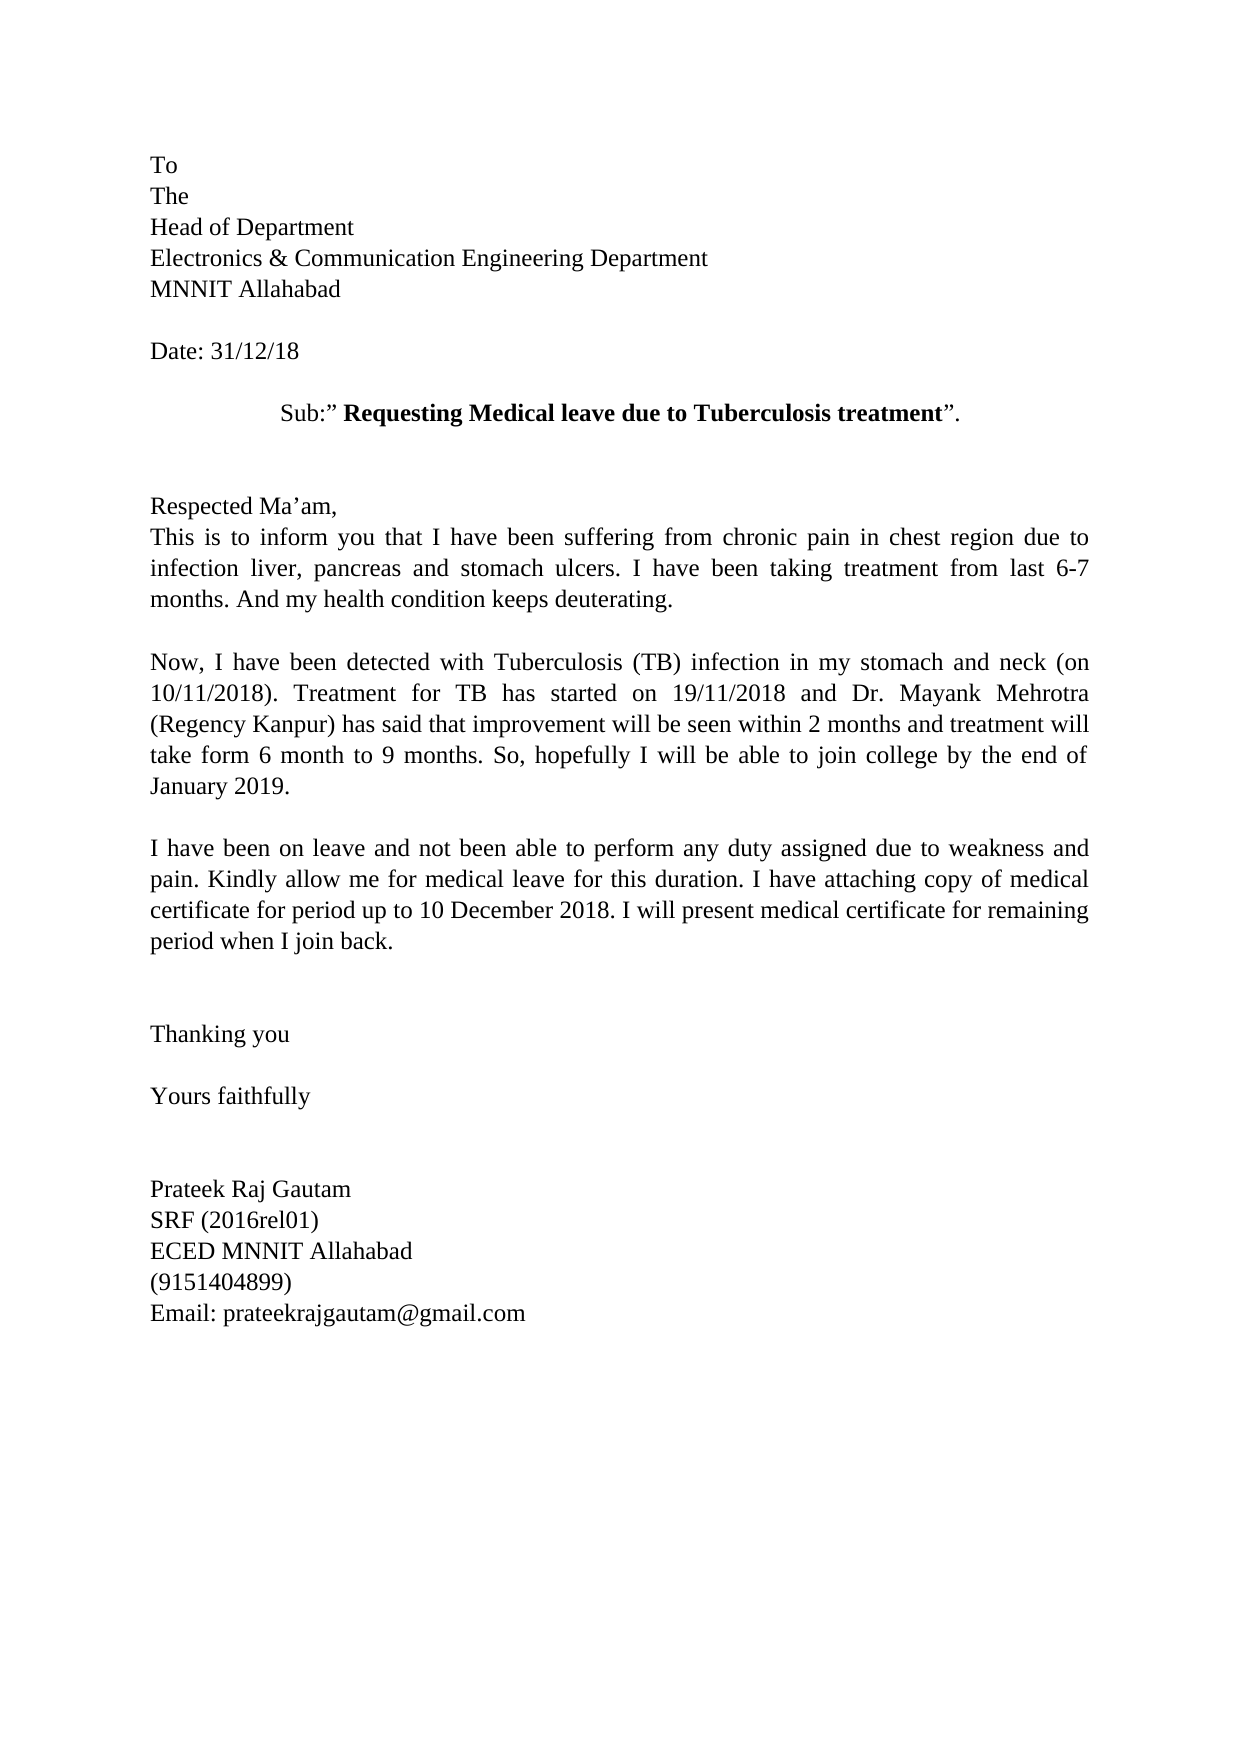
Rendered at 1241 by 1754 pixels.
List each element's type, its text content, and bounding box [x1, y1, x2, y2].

text To [150, 150, 1090, 179]
text ECED MNNIT Allahabad [150, 1236, 1090, 1265]
text Date: 31/12/18 [150, 336, 1090, 365]
text Head of Department [150, 212, 1090, 241]
text SRF (2016rel01) [150, 1205, 1090, 1234]
text Email: prateekrajgautam@gmail.com [150, 1298, 1090, 1327]
text Respected Ma’am, [150, 491, 1090, 520]
text MNNIT Allahabad [150, 274, 1090, 303]
text Electronics & Communication Engineering Department [150, 243, 1090, 272]
text Sub:” Requesting Medical leave due to Tuberculosis treatment”. [150, 398, 1090, 427]
text This is to inform you that I have been suffering from chronic pain in chest region due to infection liver, pancreas and stomach ulcers. I have been taking treatment from last 6-7 months. And my health condition keeps deuterating. [150, 522, 1090, 613]
text Now, I have been detected with Tuberculosis (TB) infection in my stomach and neck (on 10/11/2018). Treatment for TB has started on 19/11/2018 and Dr. Mayank Mehrotra (Regency Kanpur) has said that improvement will be seen within 2 months and treatment will take form 6 month to 9 months. So, hopefully I will be able to join college by the end of January 2019. [150, 647, 1090, 799]
text Yours faithfully [150, 1081, 1090, 1110]
text Thanking you [150, 1019, 1090, 1048]
text (9151404899) [150, 1267, 1090, 1296]
text The [150, 181, 1090, 210]
text I have been on leave and not been able to perform any duty assigned due to weakness and pain. Kindly allow me for medical leave for this duration. I have attaching copy of medical certificate for period up to 10 December 2018. I will present medical certificate for remaining period when I join back. [150, 833, 1090, 955]
text Prateek Raj Gautam [150, 1174, 1090, 1203]
